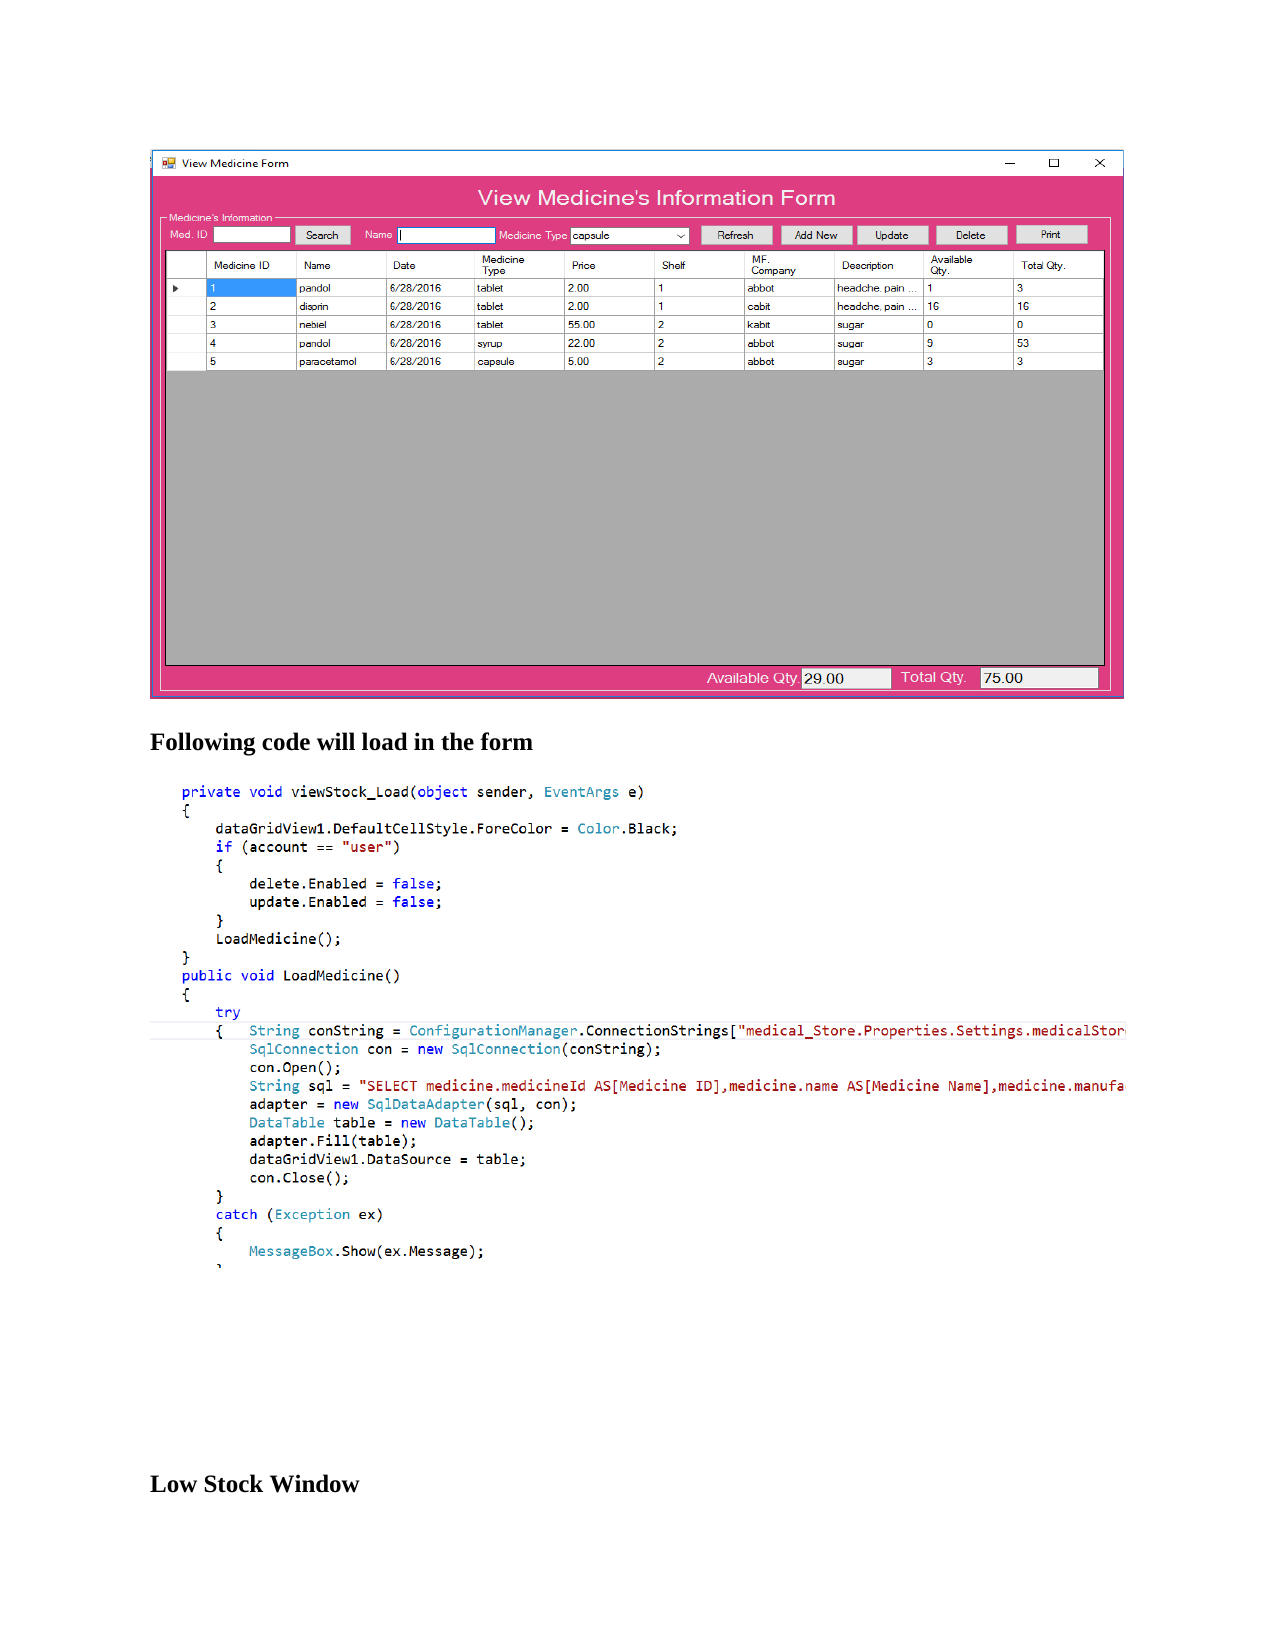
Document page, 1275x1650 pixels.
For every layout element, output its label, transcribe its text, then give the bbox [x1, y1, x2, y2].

text Following code will load in the form [150, 727, 1125, 756]
picture [150, 149, 1124, 699]
picture [150, 784, 1126, 1268]
text Low Stock Window [150, 1469, 1125, 1498]
